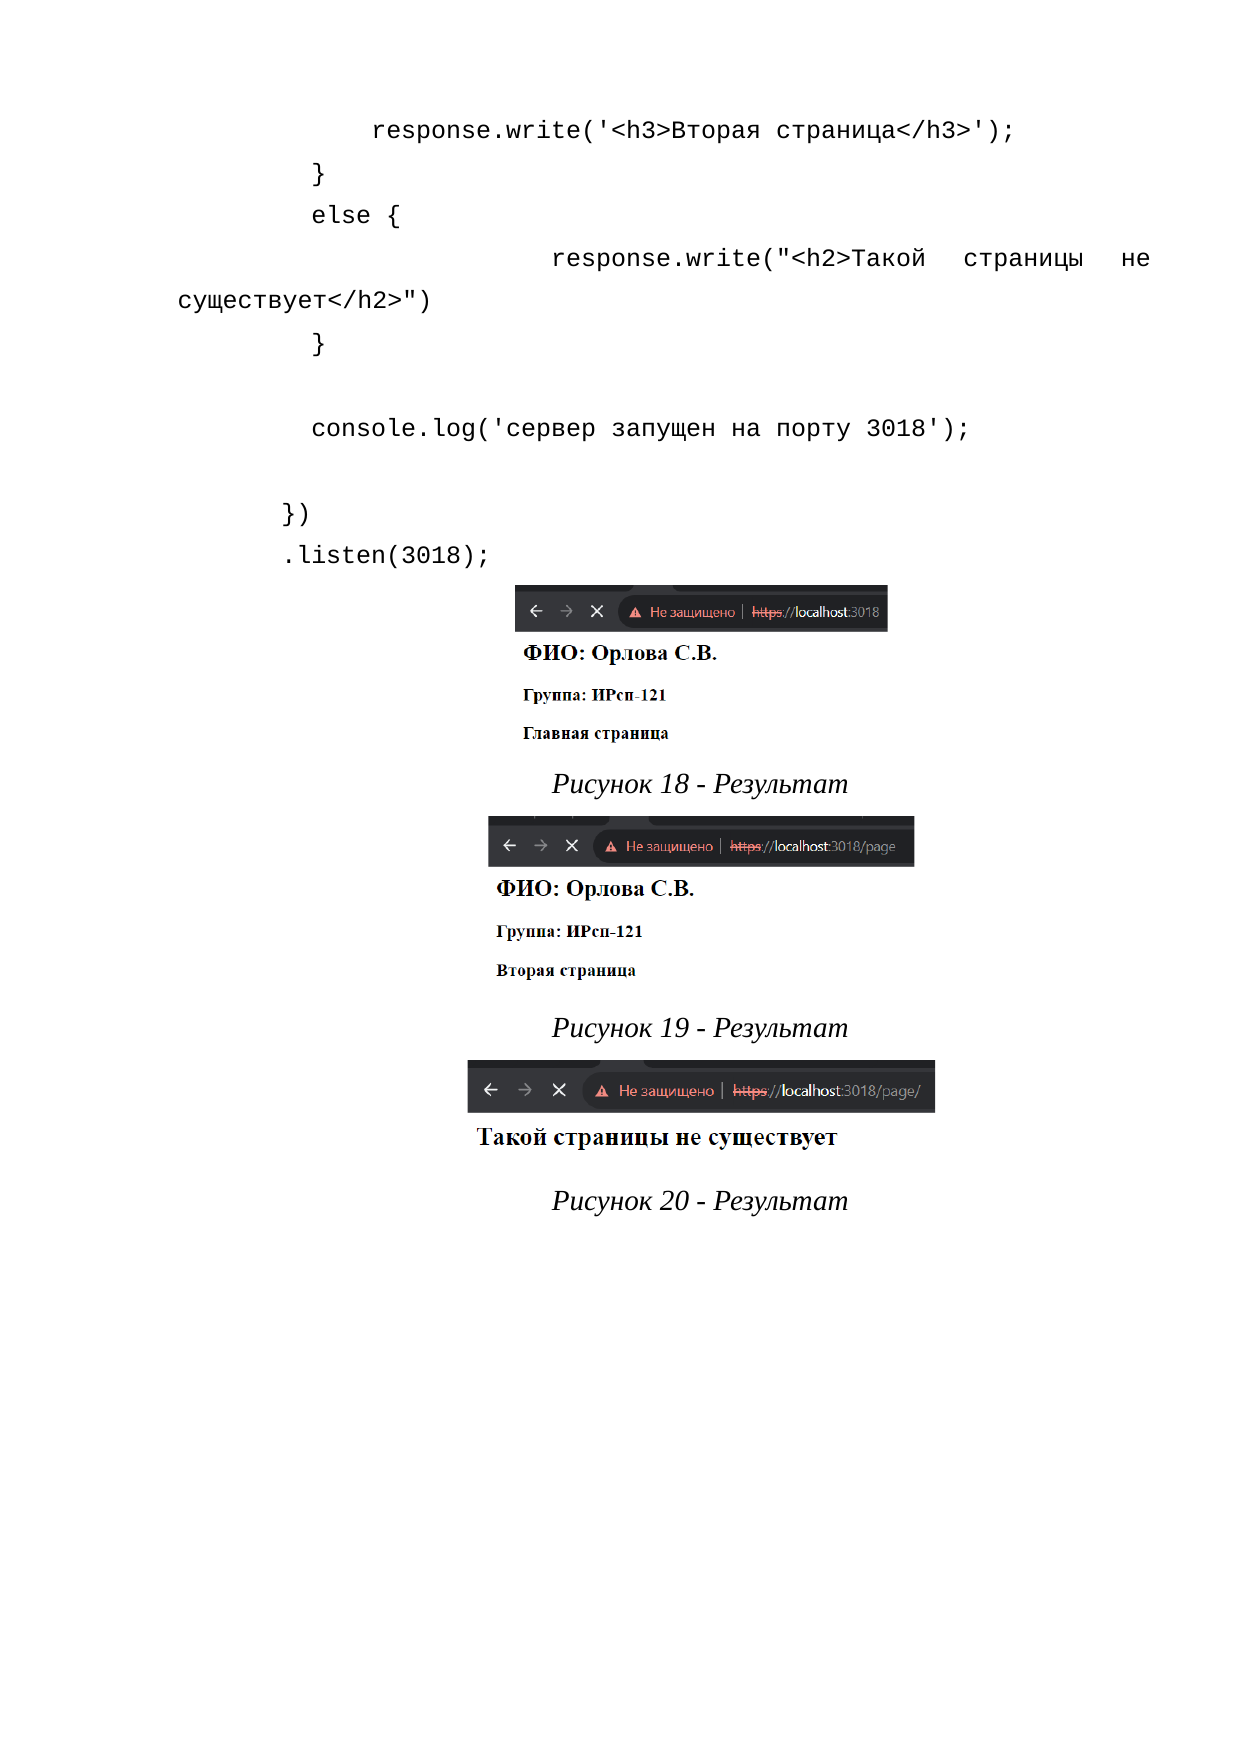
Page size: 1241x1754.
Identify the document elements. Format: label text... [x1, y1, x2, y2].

picture [467, 1060, 936, 1169]
picture [515, 585, 888, 752]
text else { [177, 203, 1152, 231]
text response.write("<h2>Такой страницы не существует</h2>") [177, 246, 1152, 316]
text Рисунок 18 - Результат [177, 766, 1152, 799]
text Рисунок 19 - Результат [177, 1010, 1152, 1043]
text response.write('<h3>Вторая страница</h3>'); [177, 118, 1152, 146]
text console.log('сервер запущен на порту 3018'); [177, 416, 1152, 444]
text } [177, 331, 1152, 359]
picture [488, 816, 915, 996]
text .listen(3018); [177, 543, 1152, 571]
text } [177, 161, 1152, 189]
text Рисунок 20 - Результат [177, 1183, 1152, 1216]
text }) [177, 501, 1152, 529]
